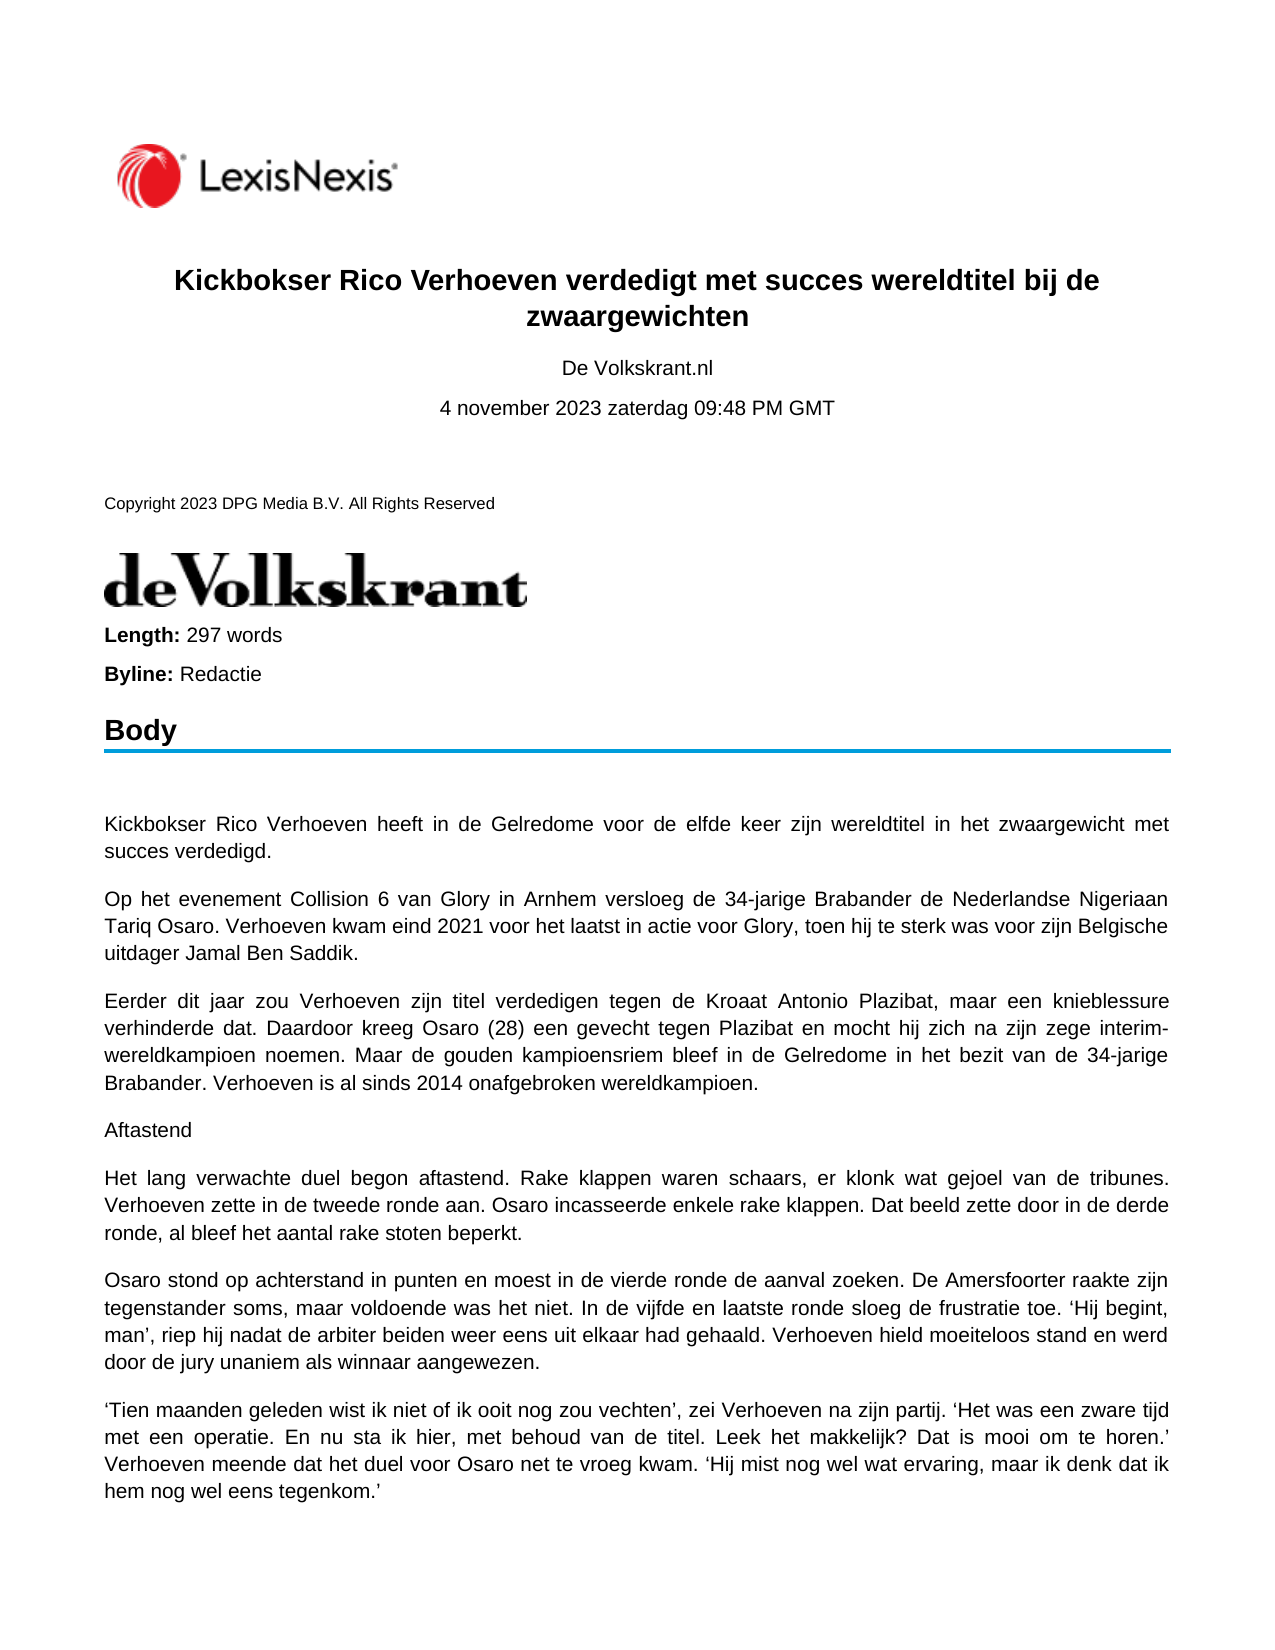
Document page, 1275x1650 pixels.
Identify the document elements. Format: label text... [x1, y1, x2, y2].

text Op het evenement Collision 6 van Glory in Arnhem versloeg de 34-jarige Brabander de Nederlandse Nigeriaan Tariq Osaro. Verhoeven kwam eind 2021 voor het laatst in actie voor Glory, toen hij te sterk was voor zijn Belgische uitdager Jamal Ben Saddik. [104, 884, 1171, 965]
text Copyright 2023 DPG Media B.V. All Rights Reserved [104, 461, 1171, 513]
text 4 november 2023 zaterdag 09:48 PM GMT [104, 393, 1171, 420]
text Length: 297 words [104, 619, 1171, 647]
text ‘Tien maanden geleden wist ik niet of ik ooit nog zou vechten’, zei Verhoeven na zijn partij. ‘Het was een zware tijd met een operatie. En nu sta ik hier, met behoud van de titel. Leek het makkelijk? Dat is mooi om te horen.’ Verhoeven meende dat het duel voor Osaro net te vroeg kwam. ‘Hij mist nog wel wat ervaring, maar ik denk dat ik hem nog wel eens tegenkom.’ [104, 1394, 1171, 1503]
text Eerder dit jaar zou Verhoeven zijn titel verdedigen tegen de Kroaat Antonio Plazibat, maar een knieblessure verhinderde dat. Daardoor kreeg Osaro (28) een gevecht tegen Plazibat en mocht hij zich na zijn zege interim-wereldkampioen noemen. Maar de gouden kampioensriem bleef in de Gelredome in het bezit van de 34-jarige Brabander. Verhoeven is al sinds 2014 onafgebroken wereldkampioen. [104, 986, 1171, 1094]
text Aftastend [104, 1115, 1171, 1142]
picture [104, 553, 527, 607]
text Kickbokser Rico Verhoeven heeft in de Gelredome voor de elfde keer zijn wereldtitel in het zwaargewicht met succes verdedigd. [104, 809, 1171, 863]
subtitle Kickbokser Rico Verhoeven verdedigt met succes wereldtitel bij de zwaargewichten [104, 261, 1171, 332]
text De Volkskrant.nl [104, 353, 1171, 380]
text Body [104, 711, 1171, 747]
text Byline: Redactie [104, 659, 1171, 686]
picture [104, 144, 412, 208]
text Het lang verwachte duel begon aftastend. Rake klappen waren schaars, er klonk wat gejoel van de tribunes. Verhoeven zette in de tweede ronde aan. Osaro incasseerde enkele rake klappen. Dat beeld zette door in de derde ronde, al bleef het aantal rake stoten beperkt. [104, 1163, 1171, 1244]
text Osaro stond op achterstand in punten en moest in de vierde ronde de aanval zoeken. De Amersfoorter raakte zijn tegenstander soms, maar voldoende was het niet. In de vijfde en laatste ronde sloeg de frustratie toe. ‘Hij begint, man’, riep hij nadat de arbiter beiden weer eens uit elkaar had gehaald. Verhoeven hield moeiteloos stand en werd door de jury unaniem als winnaar aangewezen. [104, 1265, 1171, 1373]
